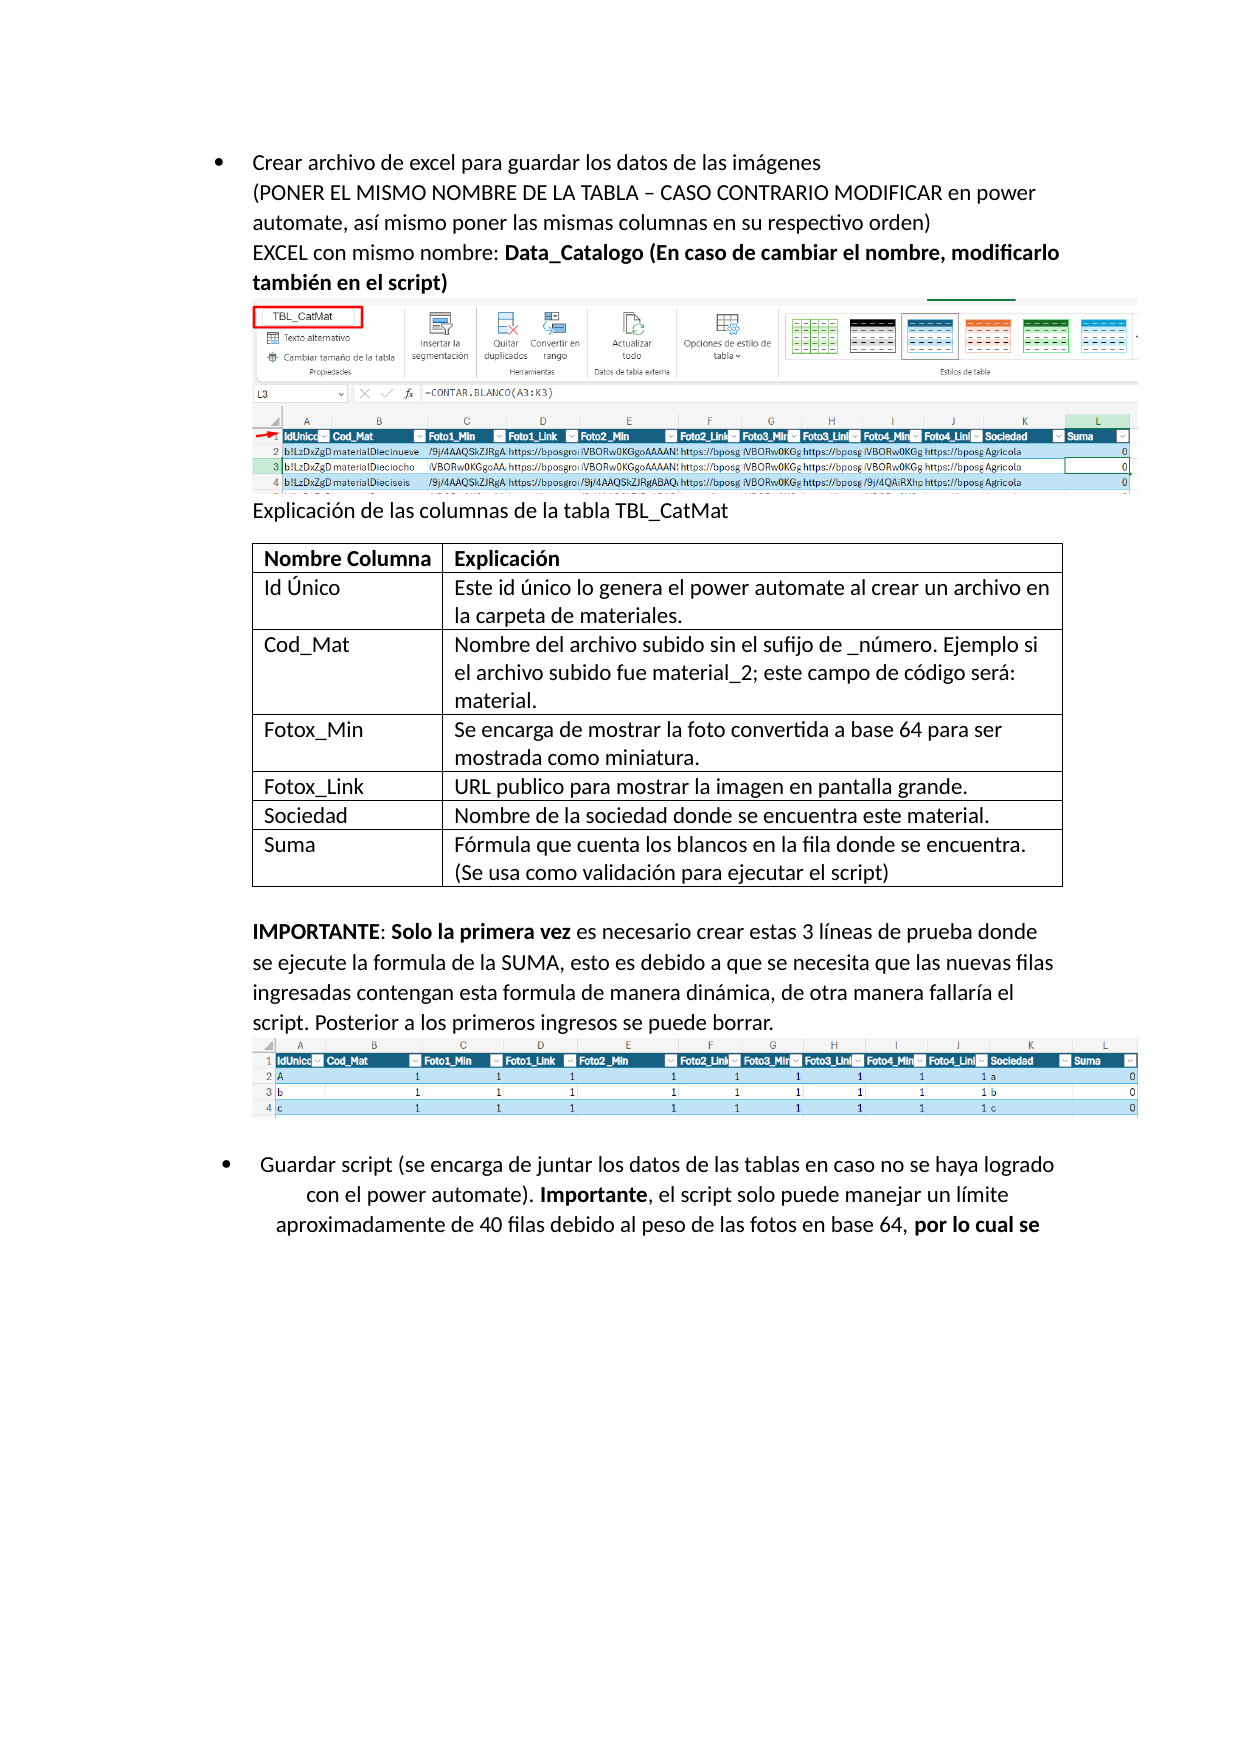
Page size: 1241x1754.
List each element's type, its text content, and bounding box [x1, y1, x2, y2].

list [215, 1150, 1063, 1238]
table_cell Fotox_Min [253, 715, 442, 771]
table_cell Id Único [253, 573, 442, 629]
table_cell Fotox_Link [253, 772, 442, 800]
picture [252, 1038, 1138, 1118]
list (PONER EL MISMO NOMBRE DE LA TABLA – CASO CONTRARIO MODIFICAR en power automate, así mismo poner las mismas columnas en su respectivo orden) [252, 178, 1063, 236]
list EXCEL con mismo nombre: Data_Catalogo (En caso de cambiar el nombre, modificarlo también en el script) [252, 238, 1063, 296]
table_header Nombre Columna [253, 544, 442, 572]
table_cell Este id único lo genera el power automate al crear un archivo en la carpeta de materiales. [443, 573, 1062, 629]
list IMPORTANTE: Solo la primera vez es necesario crear estas 3 líneas de prueba donde se ejecute la formula de la SUMA, esto es debido a que se necesita que las nuevas filas ingresadas contengan esta formula de manera dinámica, de otra manera fallaría el script. Posterior a los primeros ingresos se puede borrar. [252, 917, 1063, 1036]
table_cell Nombre del archivo subido sin el sufijo de _número. Ejemplo si el archivo subido fue material_2; este campo de código será: material. [443, 630, 1062, 714]
list Crear archivo de excel para guardar los datos de las imágenes [215, 148, 1063, 176]
table_cell Se encarga de mostrar la foto convertida a base 64 para ser mostrada como miniatura. [443, 715, 1062, 771]
table_cell Fórmula que cuenta los blancos en la fila donde se encuentra. (Se usa como validación para ejecutar el script) [443, 830, 1062, 886]
table_header Explicación [443, 544, 1062, 572]
table_cell Suma [253, 830, 442, 886]
table_cell URL publico para mostrar la imagen en pantalla grande. [443, 772, 1062, 800]
table_cell Cod_Mat [253, 630, 442, 714]
table_cell Sociedad [253, 801, 442, 829]
list Explicación de las columnas de la tabla TBL_CatMat [252, 496, 1063, 524]
picture [252, 298, 1138, 494]
table_cell Nombre de la sociedad donde se encuentra este material. [443, 801, 1062, 829]
